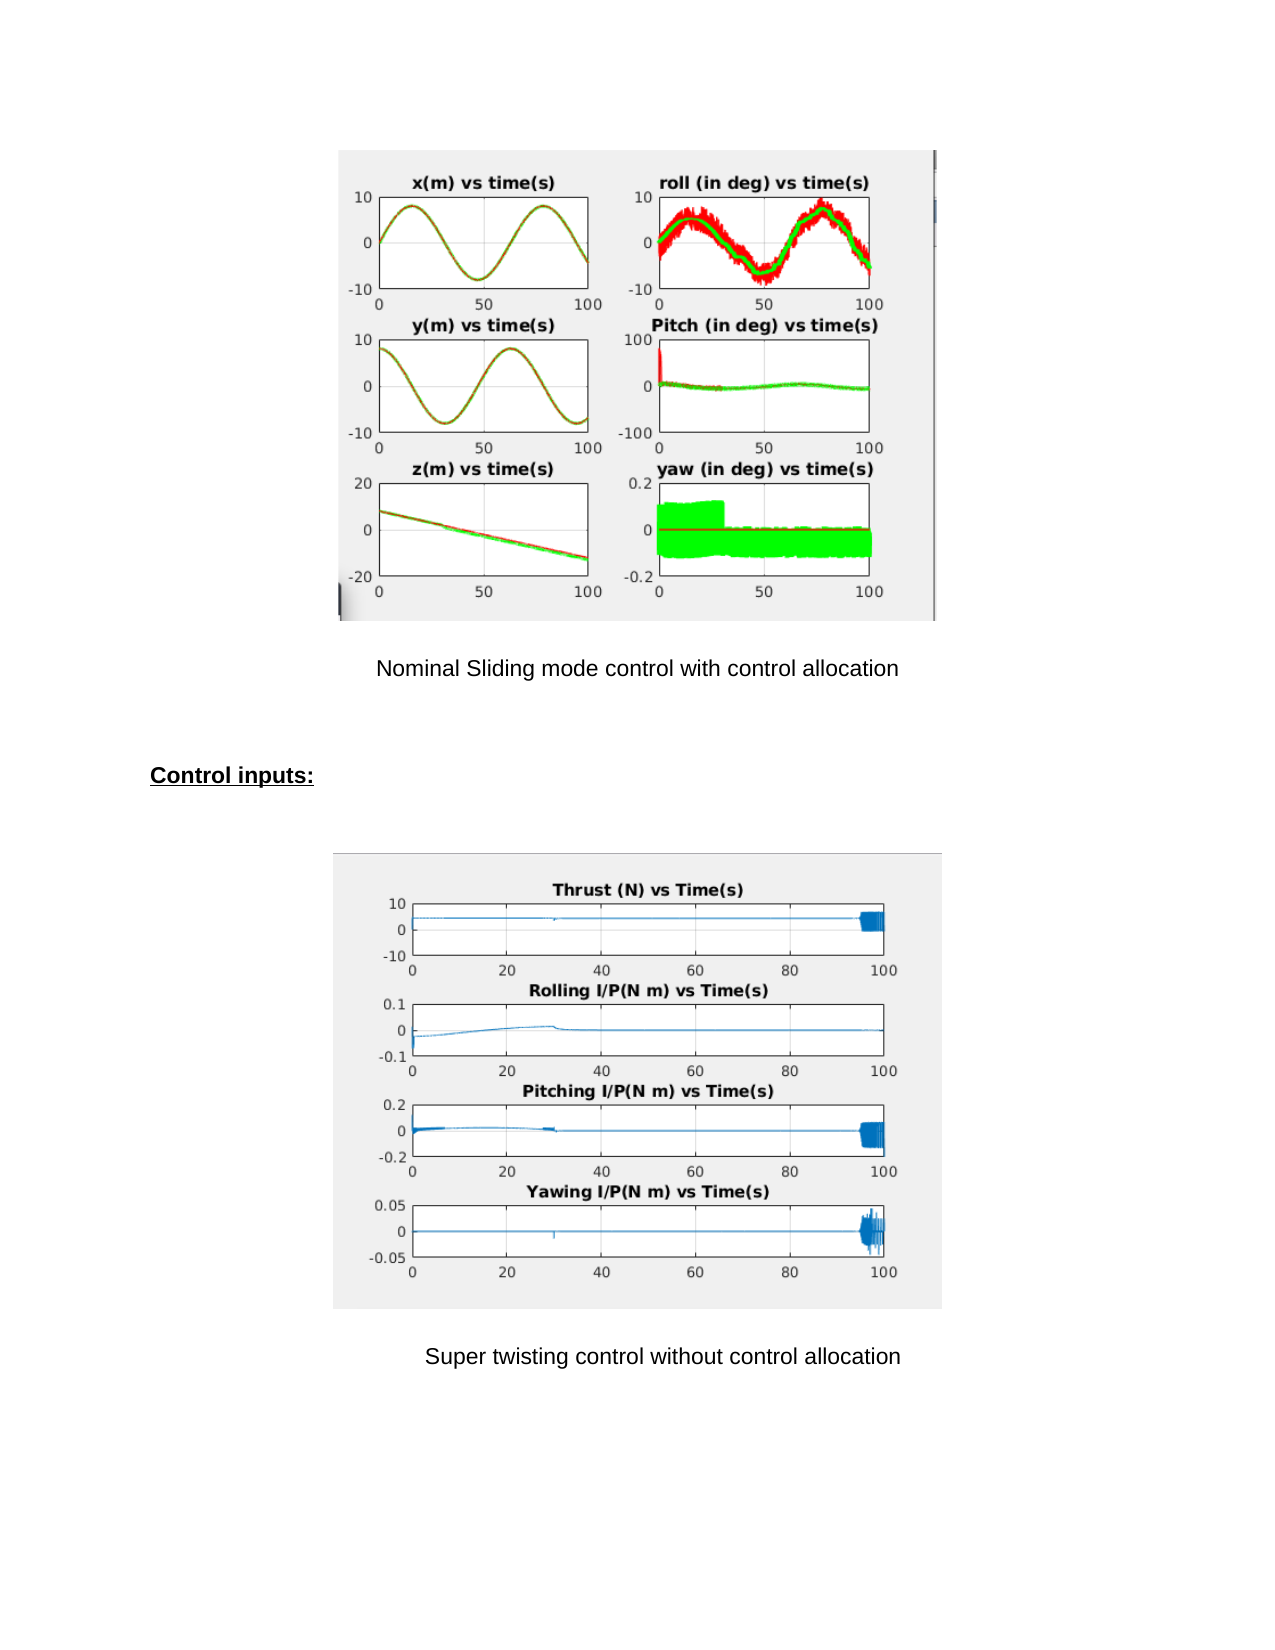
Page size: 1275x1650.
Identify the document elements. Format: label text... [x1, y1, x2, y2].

text Super twisting control without control allocation [150, 1343, 1125, 1369]
text Control inputs: [150, 762, 1125, 789]
picture [338, 150, 937, 621]
picture [333, 853, 942, 1309]
text Nominal Sliding mode control with control allocation [150, 655, 1125, 681]
